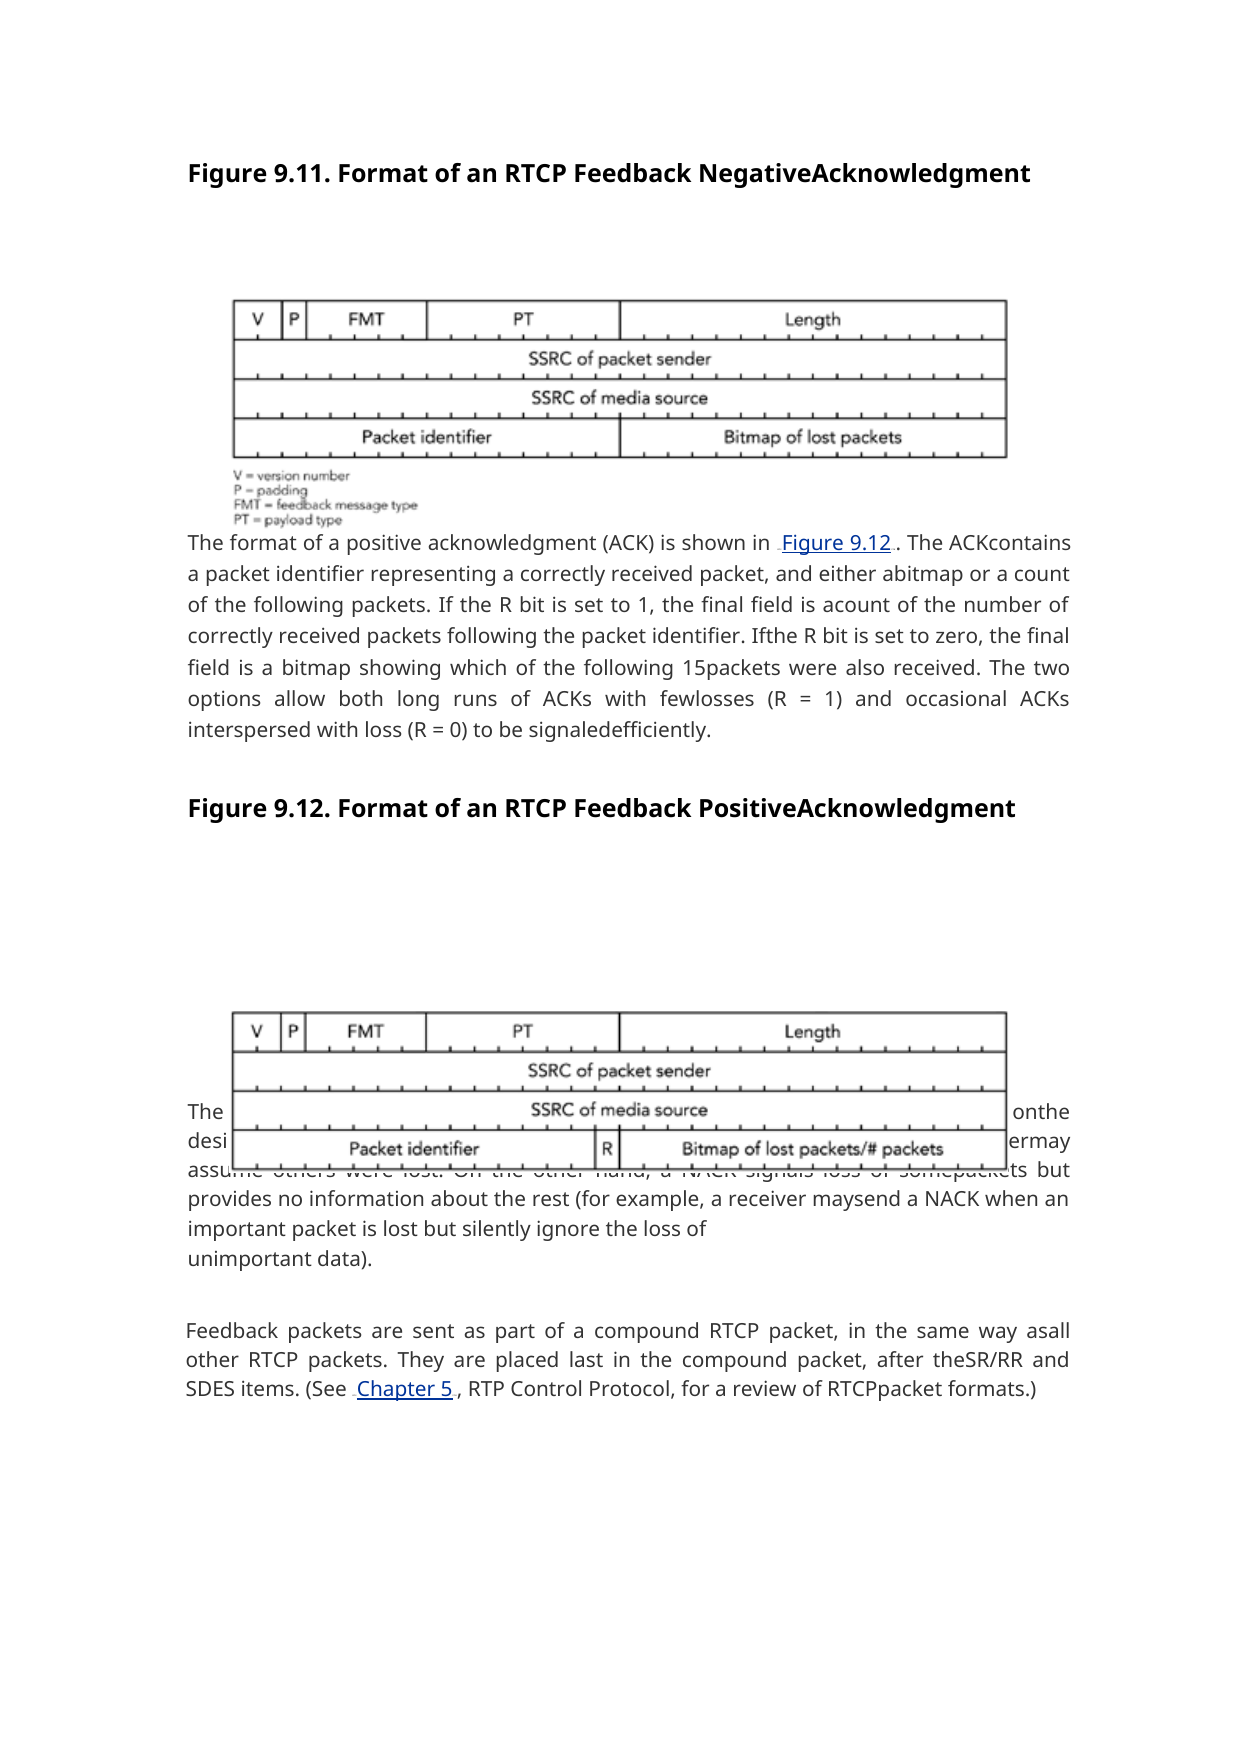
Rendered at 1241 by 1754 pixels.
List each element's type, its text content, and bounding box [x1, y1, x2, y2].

text The choice between ACK and NACK depends on the repair algorithm in use, and onthe desired semantics. An ACK signals that some packets were received; the sendermay assume others were lost. On the other hand, a NACK signals loss of somepackets but provides no information about the rest (for example, a receiver maysend a NACK when an important packet is lost but silently ignore the loss of [187, 1096, 1071, 1242]
text Figure 9.11. Format of an RTCP Feedback NegativeAcknowledgment [187, 146, 1071, 192]
text Feedback packets are sent as part of a compound RTCP packet, in the same way asall other RTCP packets. They are placed last in the compound packet, after theSR/RR and SDES items. (See HTUChapter 5UTH, RTP Control Protocol, for a review of RTCPpacket formats.) [185, 1315, 1071, 1402]
picture [229, 297, 1011, 532]
text The format of a positive acknowledgment (ACK) is shown in HTUFigure 9.12UTH. The ACKcontains a packet identifier representing a correctly received packet, and either abitmap or a count of the following packets. If the R bit is set to 1, the final field is acount of the number of correctly received packets following the packet identifier. Ifthe R bit is set to zero, the final field is a bitmap showing which of the following 15packets were also received. The two options allow both long runs of ACKs with fewlosses (R = 1) and occasional ACKs interspersed with loss (R = 0) to be signaledefficiently. [187, 525, 1071, 744]
picture [229, 1010, 1009, 1173]
text unimportant data). [187, 1242, 1071, 1273]
text Figure 9.12. Format of an RTCP Feedback PositiveAcknowledgment [187, 786, 1071, 825]
